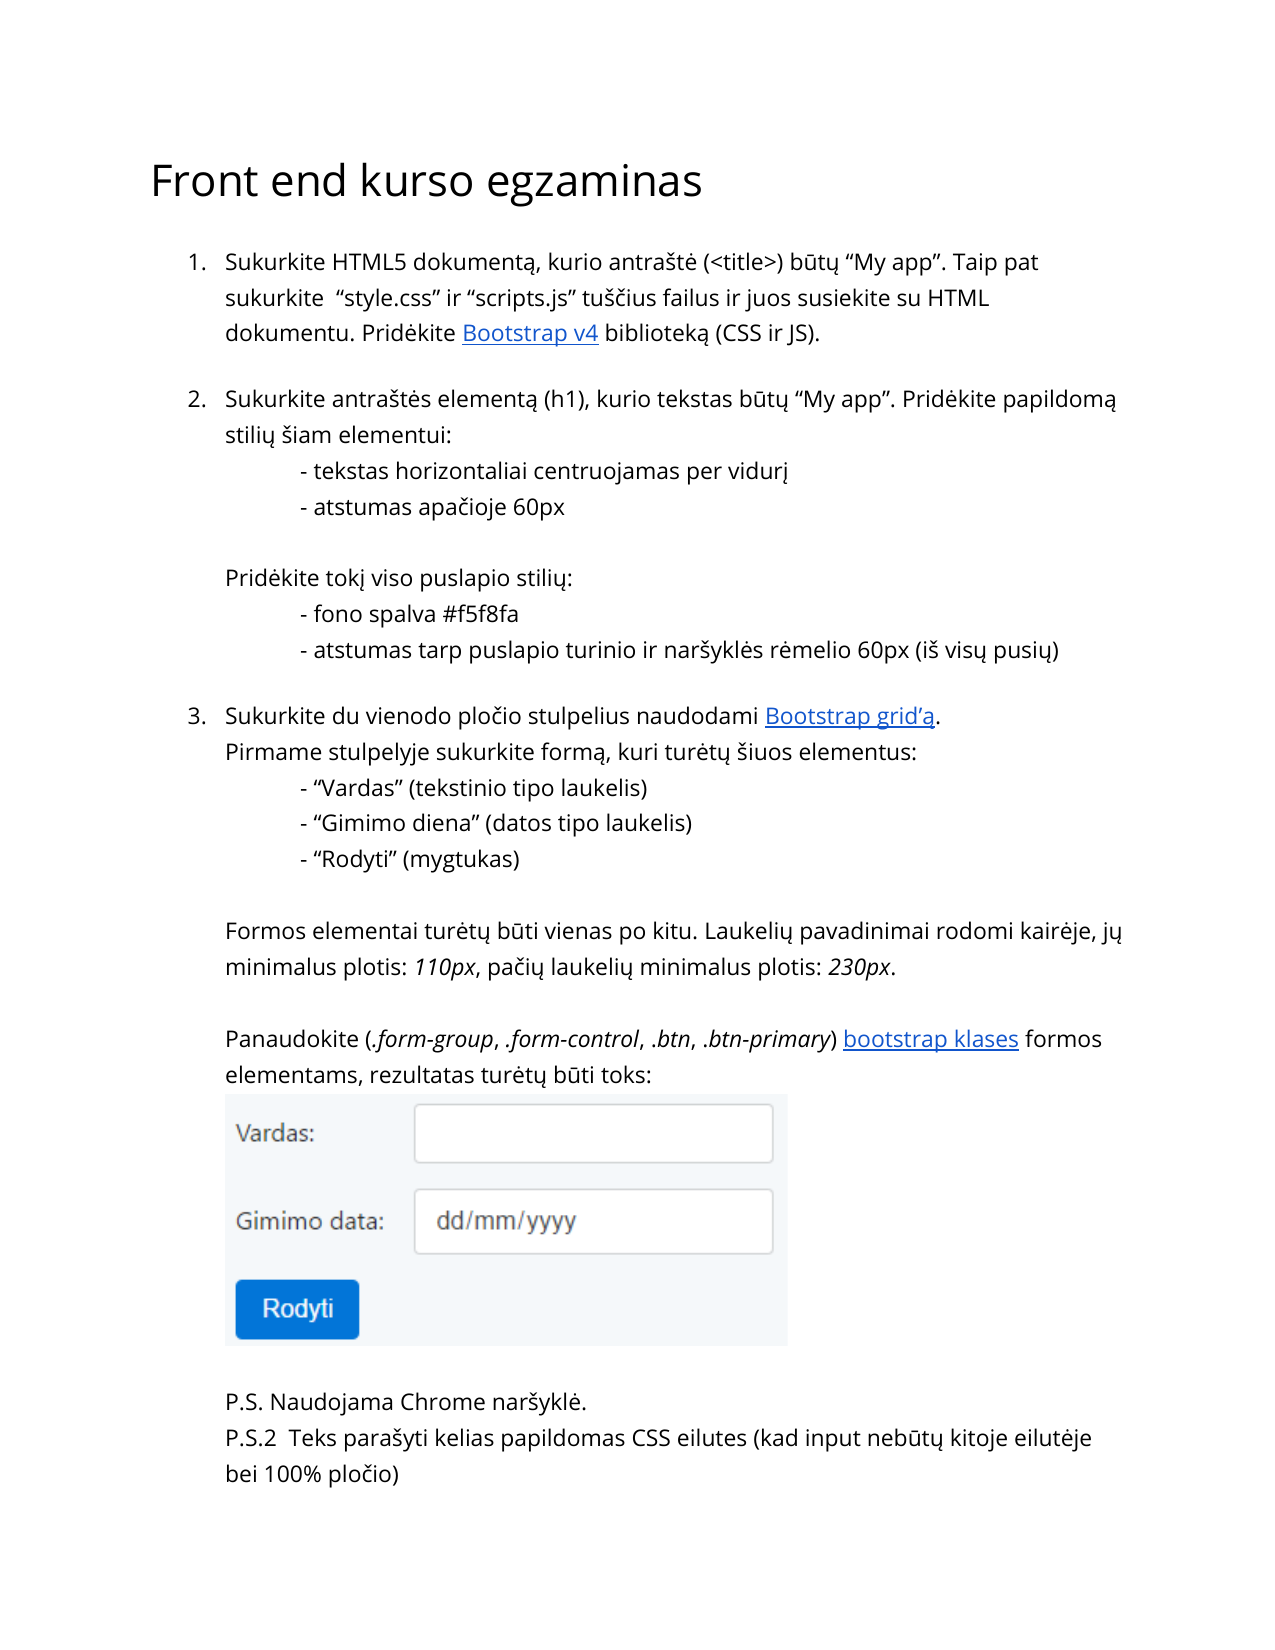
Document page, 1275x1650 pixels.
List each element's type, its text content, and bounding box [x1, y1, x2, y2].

picture [225, 1094, 788, 1346]
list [187, 699, 1125, 1489]
list Sukurkite HTML5 dokumentą, kurio antraštė (<title>) būtų “My app”. Taip pat sukurkite “style.css” ir “scripts.js” tuščius failus ir juos susiekite su HTML dokumentu. Pridėkite Bootstrap v4 biblioteką (CSS ir JS). [187, 246, 1125, 379]
title Front end kurso egzaminas [150, 150, 1125, 209]
list Sukurkite antraštės elementą (h1), kurio tekstas būtų “My app”. Pridėkite papildomą stilių šiam elementui: - tekstas horizontaliai centruojamas per vidurį - atstumas apačioje 60px Pridėkite tokį viso puslapio stilių: - fono spalva #f5f8fa - atstumas tarp puslapio turinio ir naršyklės rėmelio 60px (iš visų pusių) [187, 383, 1125, 696]
